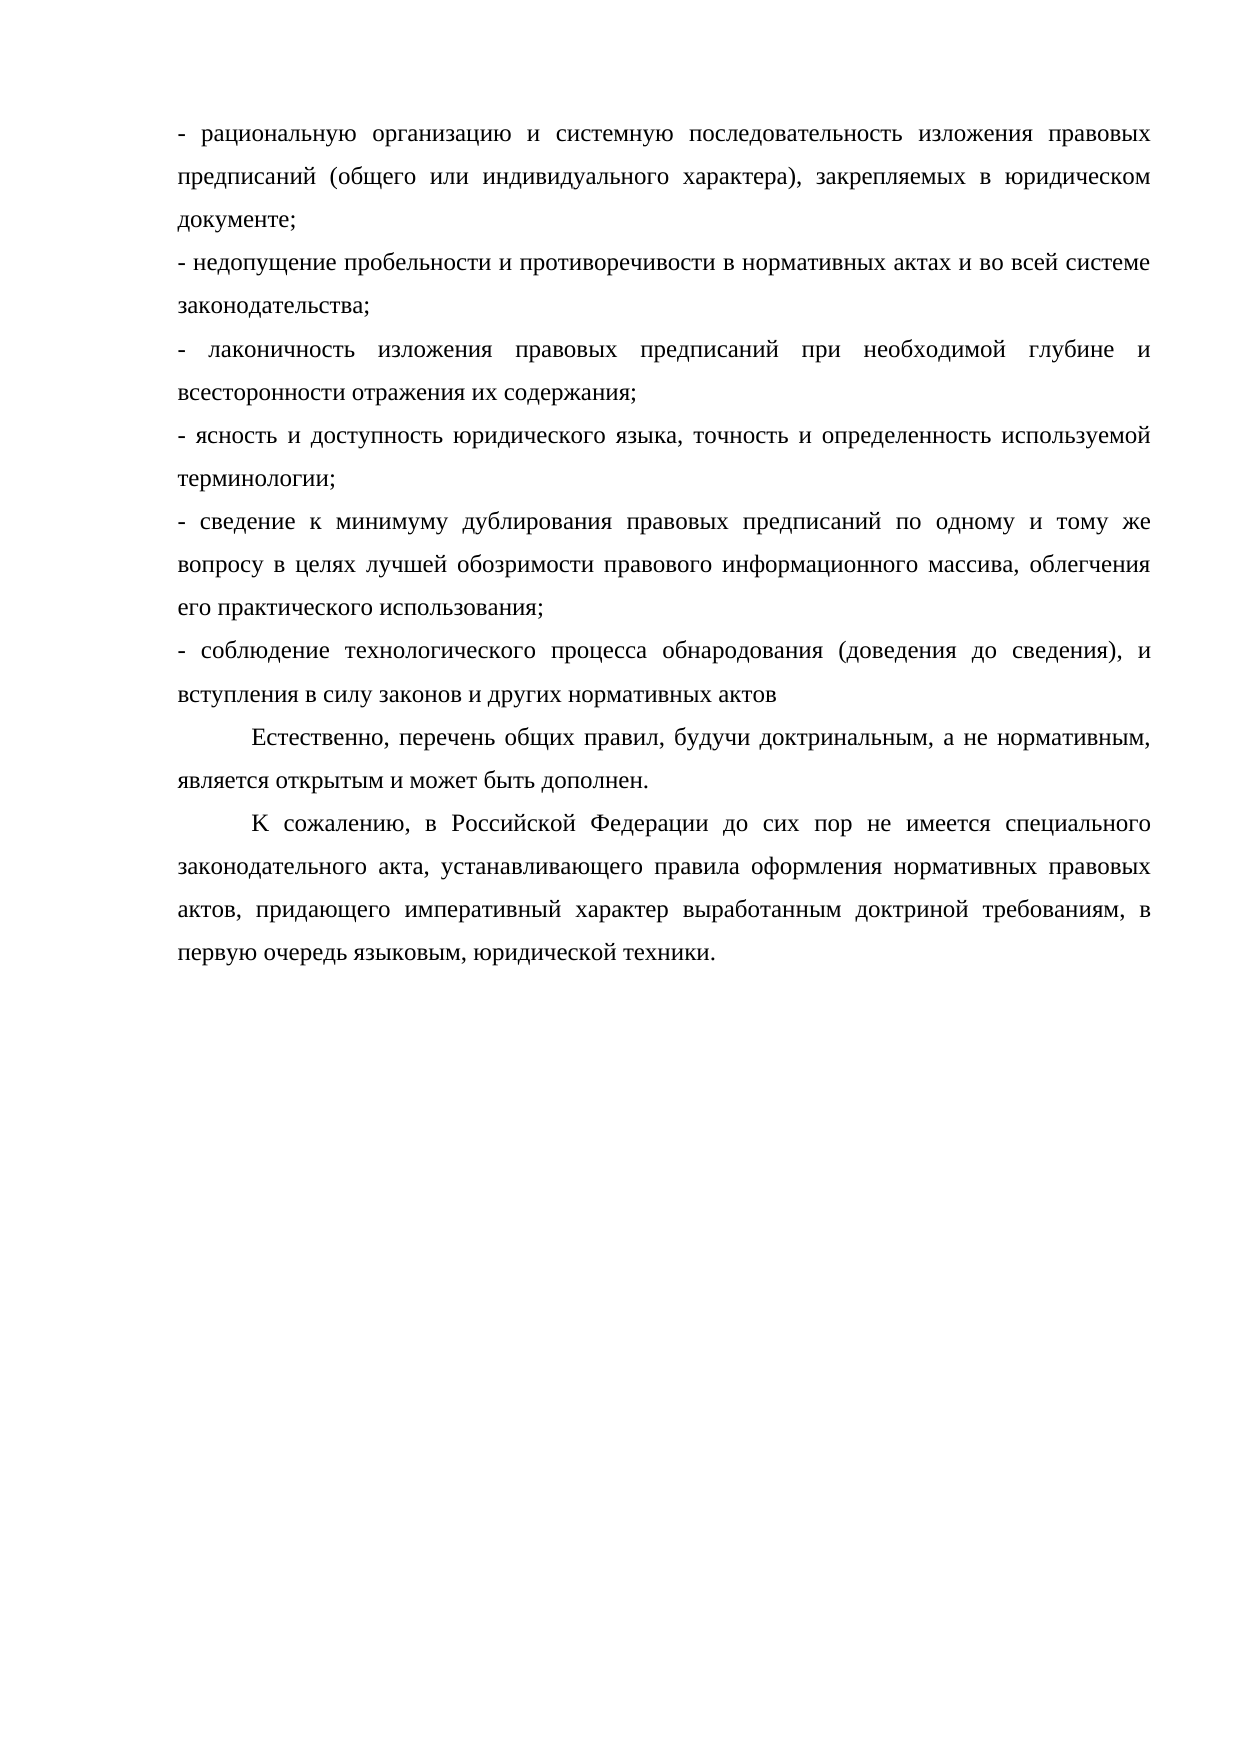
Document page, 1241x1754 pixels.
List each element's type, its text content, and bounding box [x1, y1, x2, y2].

text - рациональную организацию и системную последовательность изложения правовых предписаний (общего или индивидуального характера), закрепляемых в юридическом документе; [177, 118, 1152, 233]
text K сожалению, в Российской Федерации до сих пор не имеется специального законодательного акта, устанавливающего правила оформления нормативных правовых актов, придающего императивный характер выработанным доктриной требованиям, в первую очередь языковым, юридической техники. [177, 808, 1152, 966]
text - ясность и доступность юридического языка, точность и определенность используемой терминологии; [177, 420, 1152, 492]
text Естественно, перечень общих правил, будучи доктринальным, а не нормативным, является открытым и может быть дополнен. [177, 722, 1152, 794]
text - соблюдение технологического процесса обнародования (доведения до сведения), и вступления в силу законов и других нормативных актов [177, 636, 1152, 707]
text - лаконичность изложения правовых предписаний при необходимой глубине и всесторонности отражения их содержания; [177, 334, 1152, 406]
text - недопущение пробельности и противоречивости в нормативных актах и во всей системе законодательства; [177, 247, 1152, 319]
text - сведение к минимуму дублирования правовых предписаний по одному и тому же вопросу в целях лучшей обозримости правового информационного массива, облегчения его практического использования; [177, 506, 1152, 621]
